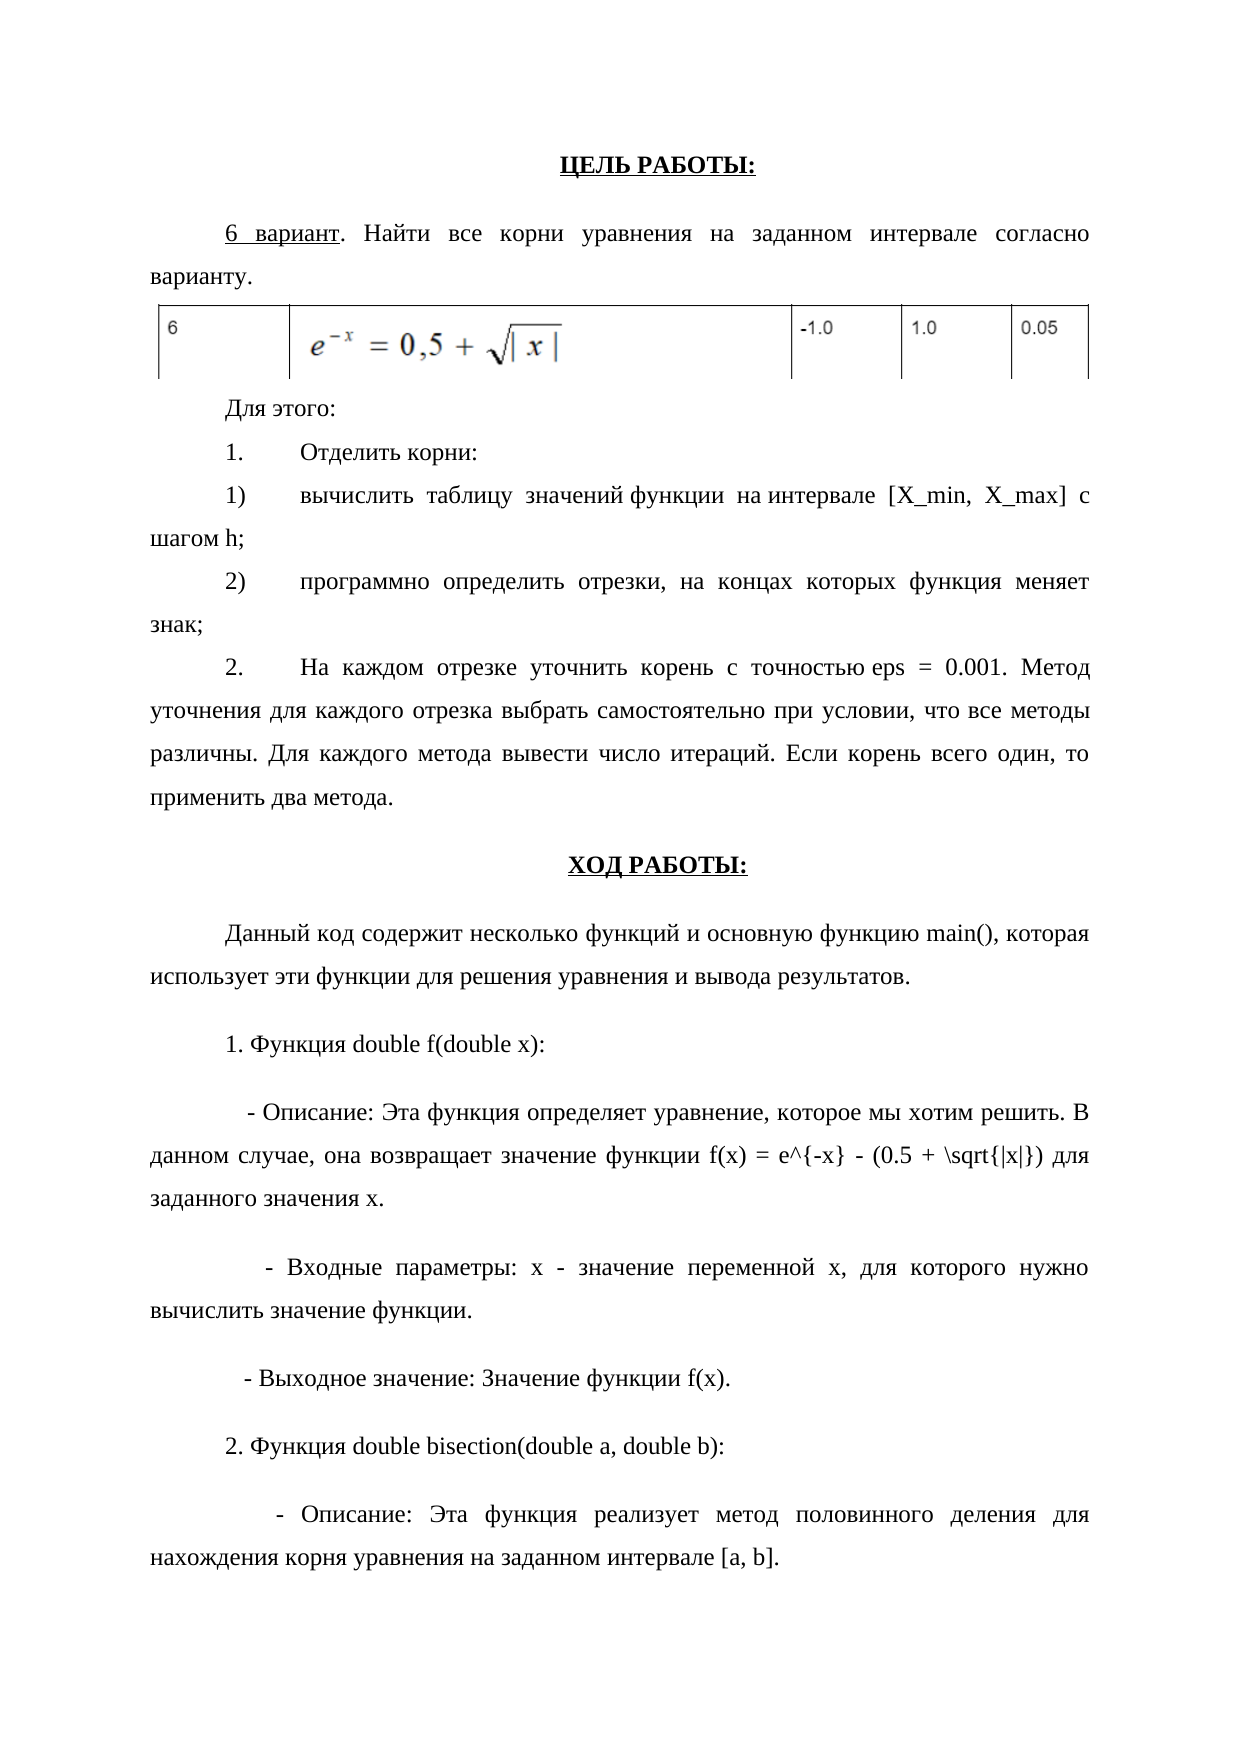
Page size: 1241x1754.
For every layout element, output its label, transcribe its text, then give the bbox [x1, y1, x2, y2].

list Отделить корни: [150, 437, 1090, 465]
list На каждом отрезке уточнить корень с точностью eps = 0.001. Метод уточнения для каждого отрезка выбрать самостоятельно при условии, что все методы различны. Для каждого метода вывести число итераций. Если корень всего один, то применить два метода. [150, 652, 1090, 810]
text - Входные параметры: x - значение переменной x, для которого нужно вычислить значение функции. [150, 1252, 1090, 1323]
list программно определить отрезки, на концах которых функция меняет знак; [150, 566, 1090, 638]
text Данный код содержит несколько функций и основную функцию main(), которая использует эти функции для решения уравнения и вывода результатов. [150, 918, 1090, 990]
text ЦЕЛЬ РАБОТЫ: [150, 150, 1090, 179]
picture [150, 304, 1091, 379]
text 6 вариант. Найти все корни уравнения на заданном интервале согласно варианту. [150, 218, 1090, 304]
list вычислить таблицу значений функции на интервале [X_min, X_max] с шагом h; [150, 480, 1090, 552]
text - Описание: Эта функция реализует метод половинного деления для нахождения корня уравнения на заданном интервале [a, b]. [150, 1499, 1090, 1571]
text 2. Функция double bisection(double a, double b): [150, 1431, 1090, 1460]
text Для этого: [150, 393, 1090, 422]
text - Описание: Эта функция определяет уравнение, которое мы хотим решить. В данном случае, она возвращает значение функции f(x) = e^{-x} - (0.5 + \sqrt{|x|}) для заданного значения x. [150, 1097, 1090, 1212]
text - Выходное значение: Значение функции f(x). [150, 1363, 1090, 1392]
text 1. Функция double f(double x): [150, 1029, 1090, 1058]
text ХОД РАБОТЫ: [150, 850, 1090, 878]
